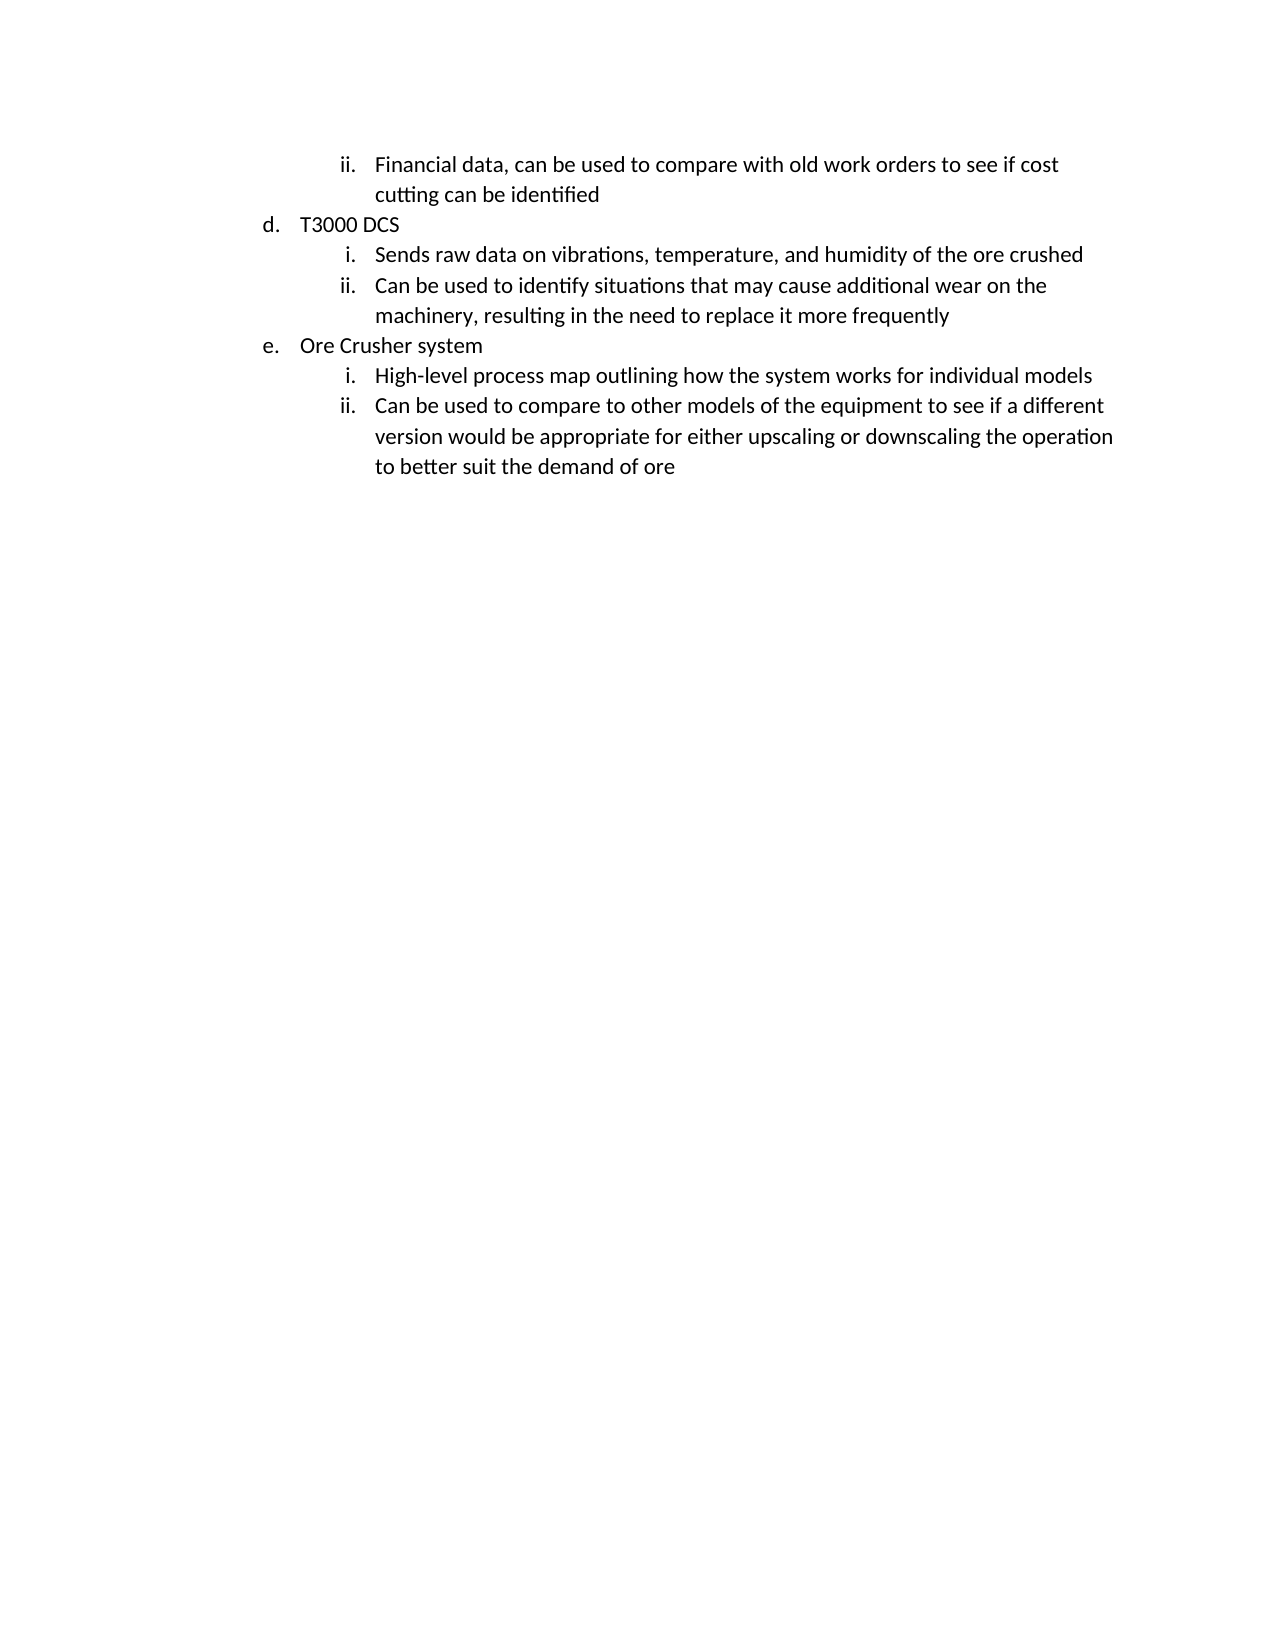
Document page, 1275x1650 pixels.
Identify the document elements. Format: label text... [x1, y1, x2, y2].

list Can be used to identify situations that may cause additional wear on the machinery, resulting in the need to replace it more frequently [356, 271, 1125, 329]
list Financial data, can be used to compare with old work orders to see if cost cutting can be identified [356, 150, 1125, 208]
list T3000 DCS [262, 210, 1125, 238]
list Can be used to compare to other models of the equipment to see if a different version would be appropriate for either upscaling or downscaling the operation to better suit the demand of ore [356, 392, 1125, 480]
list Ore Crusher system [262, 331, 1125, 359]
list High-level process map outlining how the system works for individual models [356, 361, 1125, 389]
list Sends raw data on vibrations, temperature, and humidity of the ore crushed [356, 241, 1125, 269]
